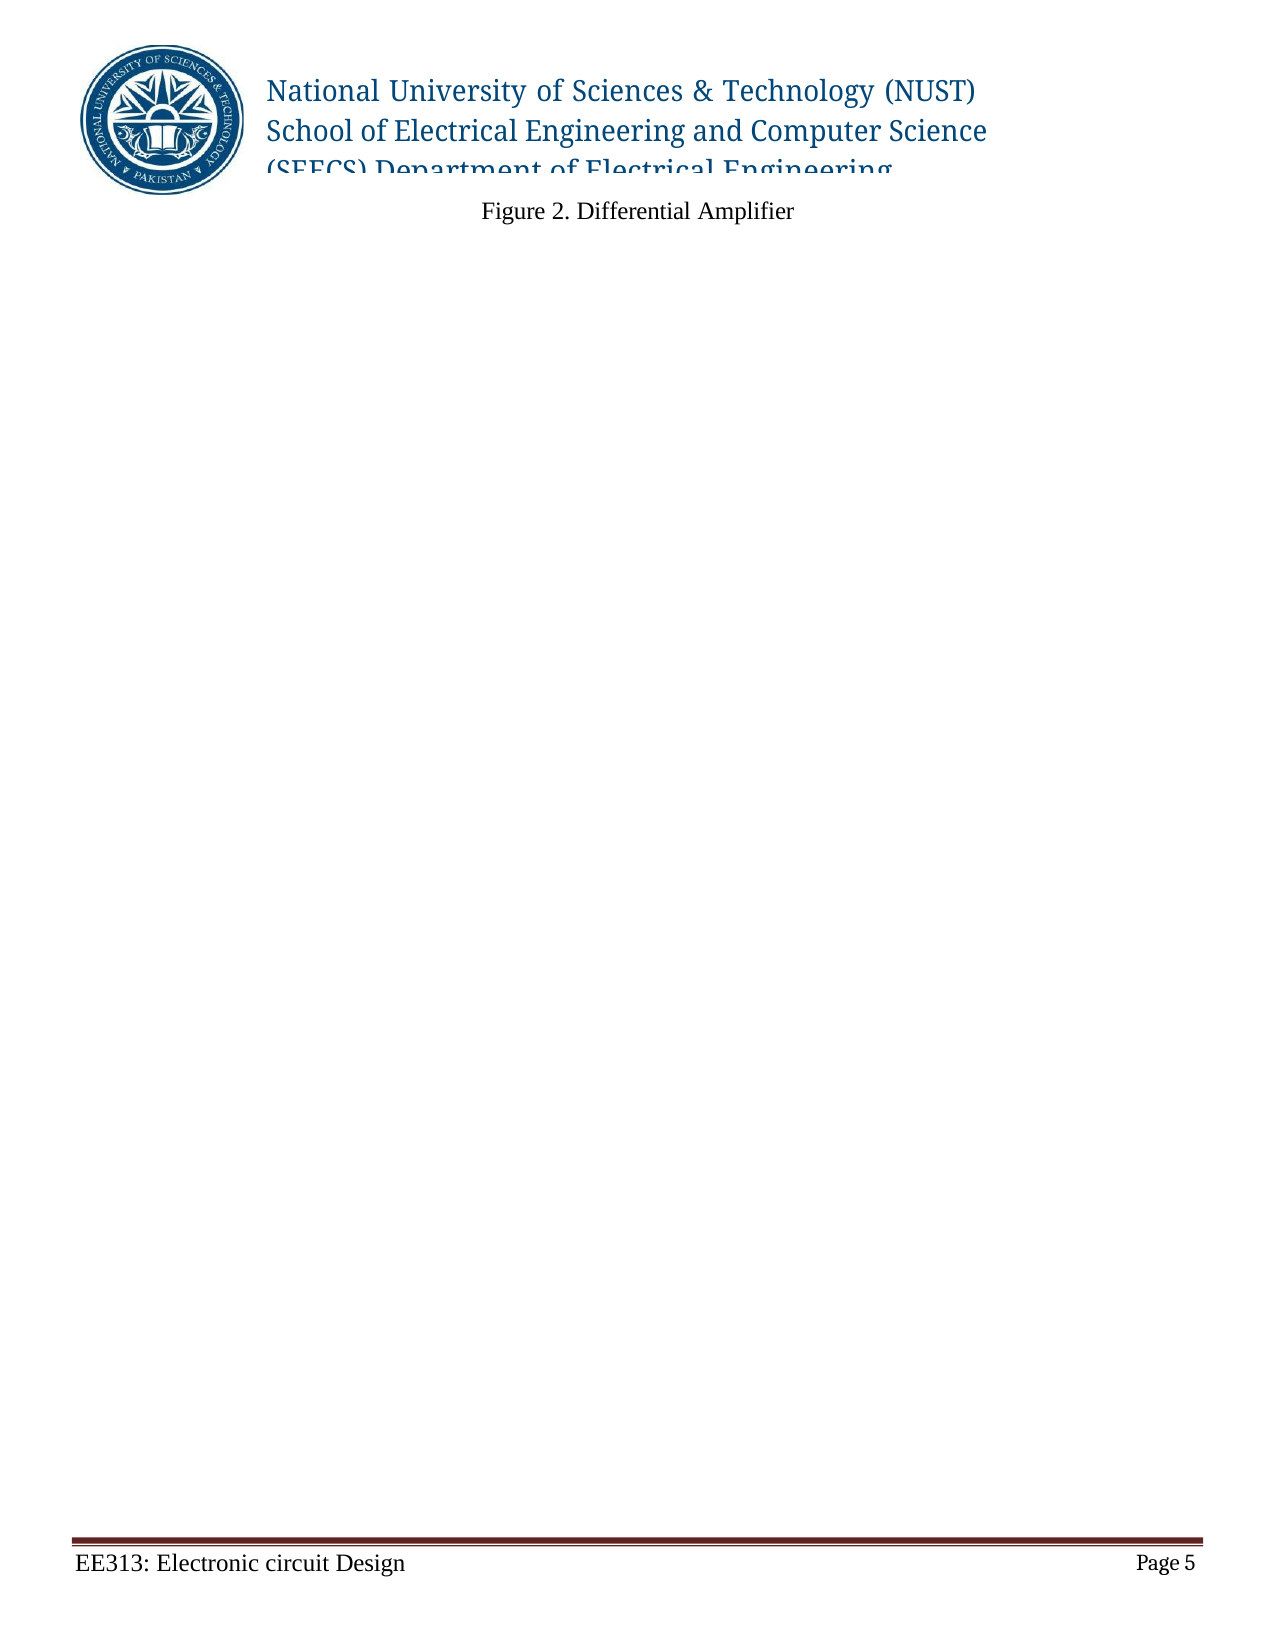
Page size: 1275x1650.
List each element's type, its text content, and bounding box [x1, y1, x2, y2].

text Figure 2. Differential Amplifier [245, 196, 1030, 224]
picture [80, 45, 244, 195]
